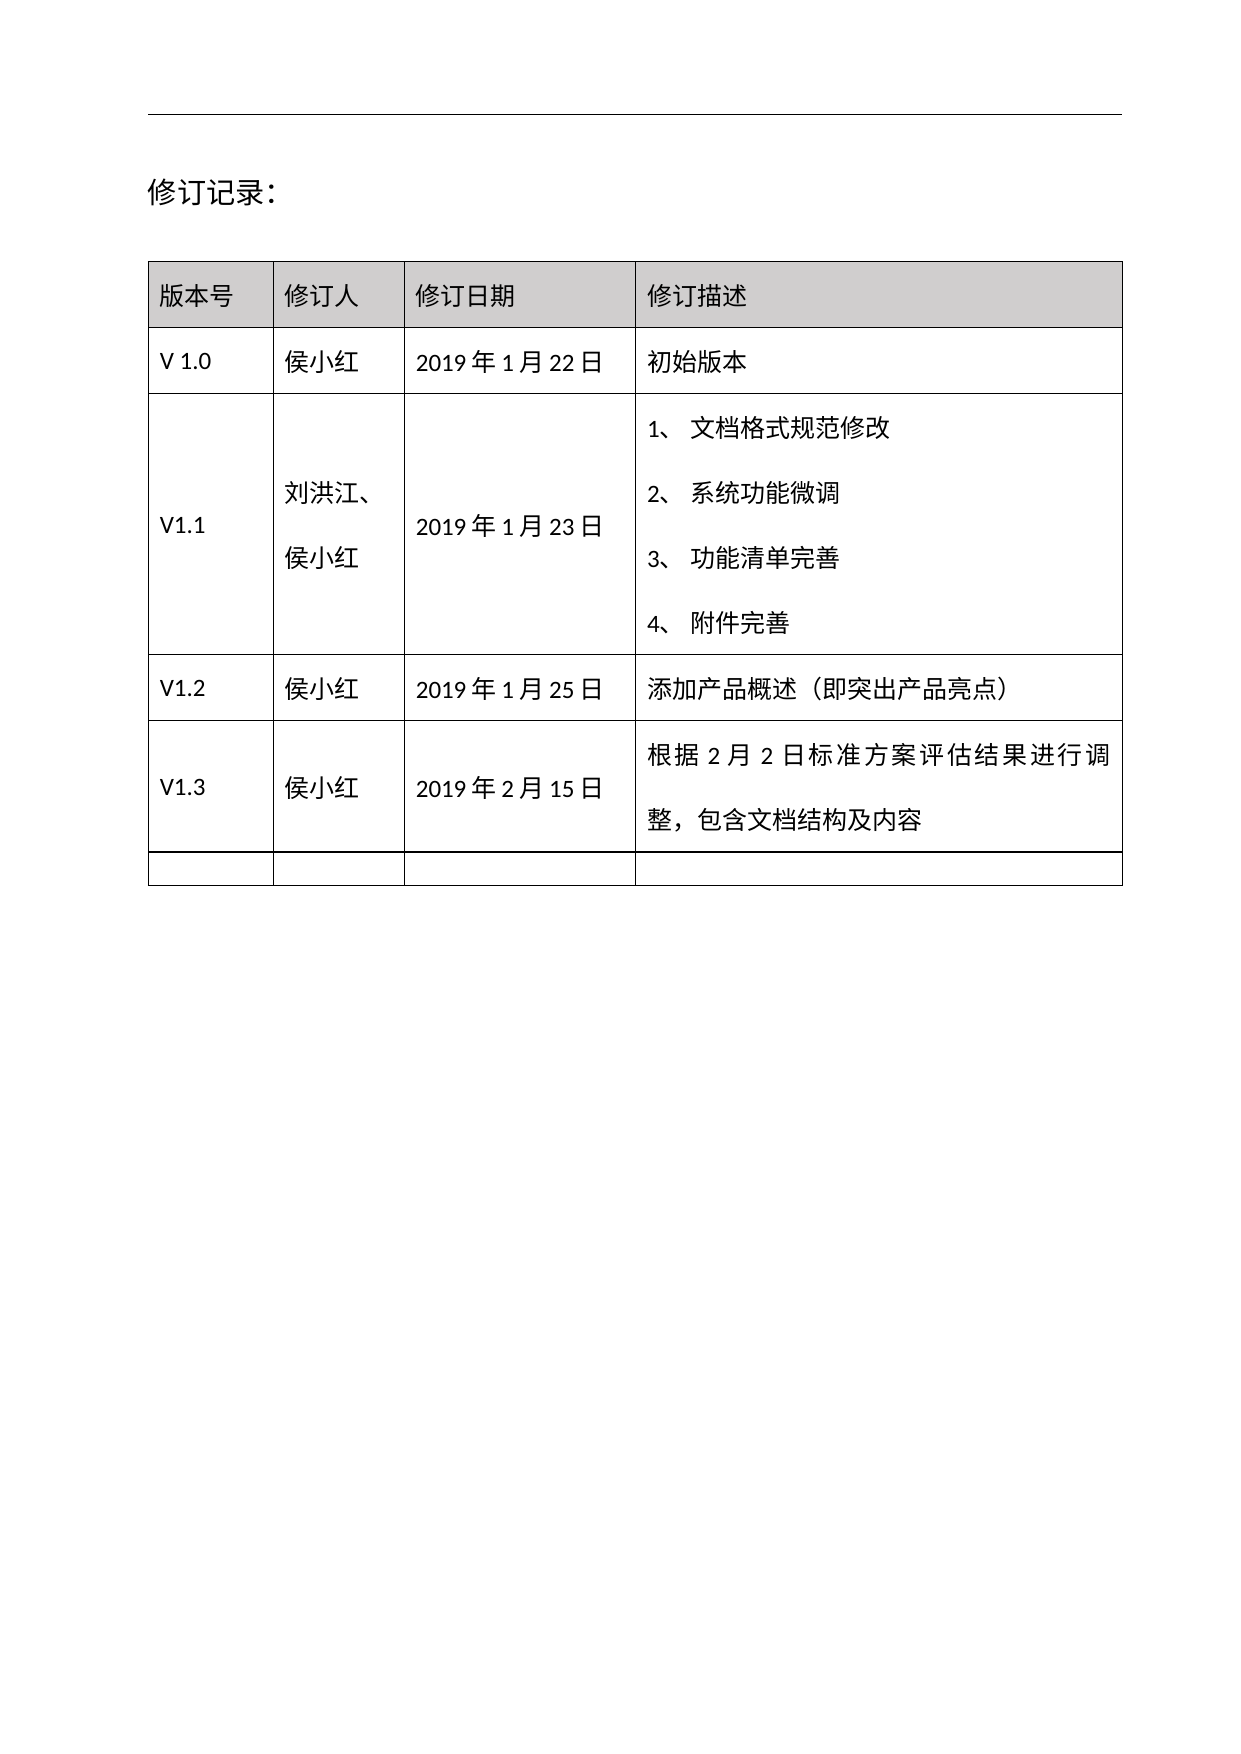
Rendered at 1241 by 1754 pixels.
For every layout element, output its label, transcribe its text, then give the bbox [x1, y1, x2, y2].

table_cell 根据2月2日标准方案评估结果进行调整，包含文档结构及内容 [636, 721, 1122, 851]
table_cell 文档格式规范修改 系统功能微调 功能清单完善 附件完善 [636, 394, 1122, 654]
table_header 修订人 [274, 262, 404, 327]
table_cell V1.1 [149, 394, 273, 654]
table_cell 2019年1月23日 [405, 394, 635, 654]
table_cell 刘洪江、 侯小红 [274, 394, 404, 654]
table_cell [274, 853, 404, 885]
table_cell 2019年1月22日 [405, 328, 635, 393]
table_cell 2019年2月15日 [405, 721, 635, 851]
table_cell [636, 853, 1122, 885]
table_cell 初始版本 [636, 328, 1122, 393]
table_cell V 1.0 [149, 328, 273, 393]
table_cell 侯小红 [274, 721, 404, 851]
text 修订记录： [148, 158, 1122, 223]
table_cell 侯小红 [274, 328, 404, 393]
table_cell [405, 853, 635, 885]
table_cell 侯小红 [274, 655, 404, 720]
table_header 修订描述 [636, 262, 1122, 327]
table_cell 添加产品概述（即突出产品亮点） [636, 655, 1122, 720]
table_cell 2019年1月25日 [405, 655, 635, 720]
table_cell V1.3 [149, 721, 273, 851]
table_header 版本号 [149, 262, 273, 327]
table_cell V1.2 [149, 655, 273, 720]
table_header 修订日期 [405, 262, 635, 327]
table_cell [149, 853, 273, 885]
